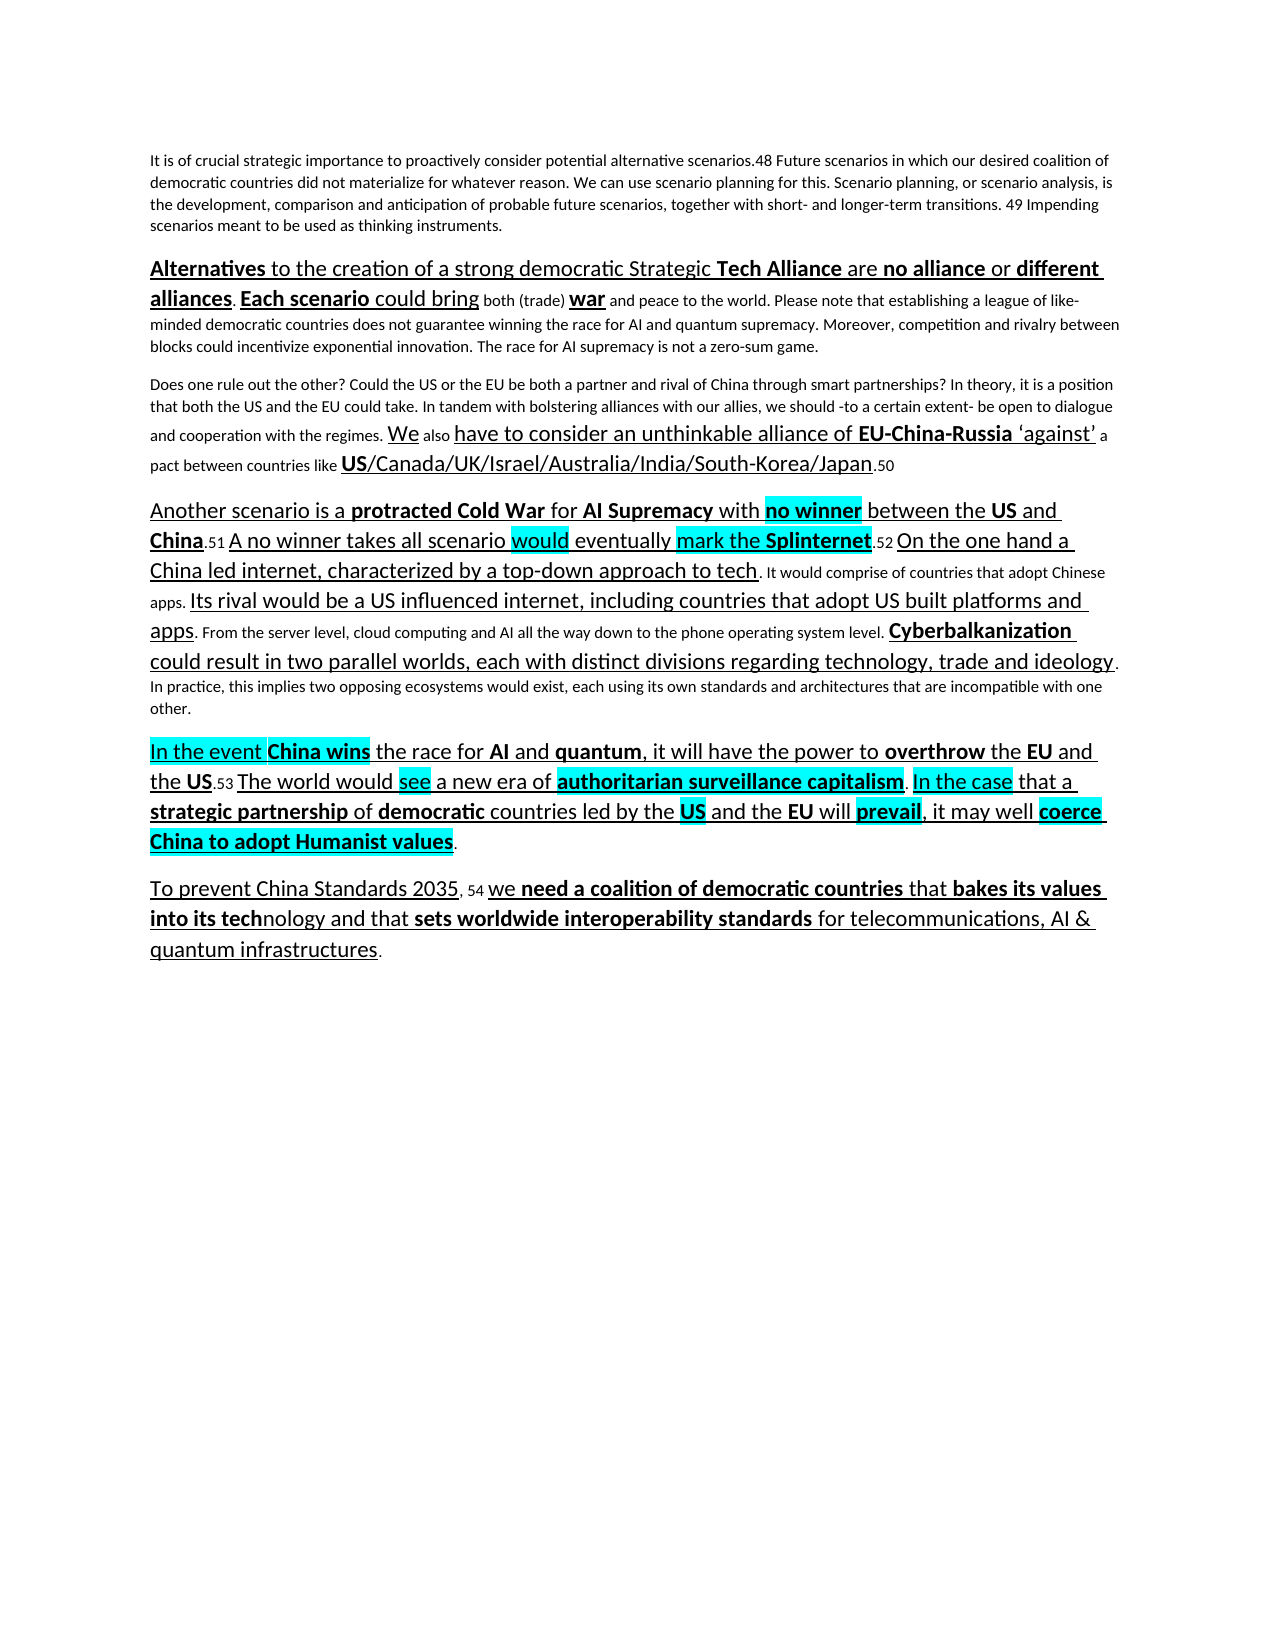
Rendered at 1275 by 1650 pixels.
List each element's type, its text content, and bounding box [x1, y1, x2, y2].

text Does one rule out the other? Could the US or the EU be both a partner and rival of China through smart partnerships? In theory, it is a position that both the US and the EU could take. In tandem with bolstering alliances with our allies, we should -to a certain extent- be open to dialogue and cooperation with the regimes. We also have to consider an unthinkable alliance of EU-China-Russia ‘against’ a pact between countries like US/Canada/UK/Israel/Australia/India/South-Korea/Japan.50 [150, 374, 1125, 477]
text Another scenario is a protracted Cold War for AI Supremacy with no winner between the US and China.51 A no winner takes all scenario would eventually mark the Splinternet.52 On the one hand a China led internet, characterized by a top-down approach to tech. It would comprise of countries that adopt Chinese apps. Its rival would be a US influenced internet, including countries that adopt US built platforms and apps. From the server level, cloud computing and AI all the way down to the phone operating system level. Cyberbalkanization could result in two parallel worlds, each with distinct divisions regarding technology, trade and ideology. In practice, this implies two opposing ecosystems would exist, each using its own standards and architectures that are incompatible with one other. [150, 496, 1125, 719]
text In the event China wins the race for AI and quantum, it will have the power to overthrow the EU and the US.53 The world would see a new era of authoritarian surveillance capitalism. In the case that a strategic partnership of democratic countries led by the US and the EU will prevail, it may well coerce China to adopt Humanist values. [150, 737, 1125, 856]
text To prevent China Standards 2035, 54 we need a coalition of democratic countries that bakes its values into its technology and that sets worldwide interoperability standards for telecommunications, AI & quantum infrastructures. [150, 874, 1125, 963]
text It is of crucial strategic importance to proactively consider potential alternative scenarios.48 Future scenarios in which our desired coalition of democratic countries did not materialize for whatever reason. We can use scenario planning for this. Scenario planning, or scenario analysis, is the development, comparison and anticipation of probable future scenarios, together with short- and longer-term transitions. 49 Impending scenarios meant to be used as thinking instruments. [150, 150, 1125, 236]
text Alternatives to the creation of a strong democratic Strategic Tech Alliance are no alliance or different alliances. Each scenario could bring both (trade) war and peace to the world. Please note that establishing a league of like-minded democratic countries does not guarantee winning the race for AI and quantum supremacy. Moreover, competition and rivalry between blocks could incentivize exponential innovation. The race for AI supremacy is not a zero-sum game. [150, 254, 1125, 356]
